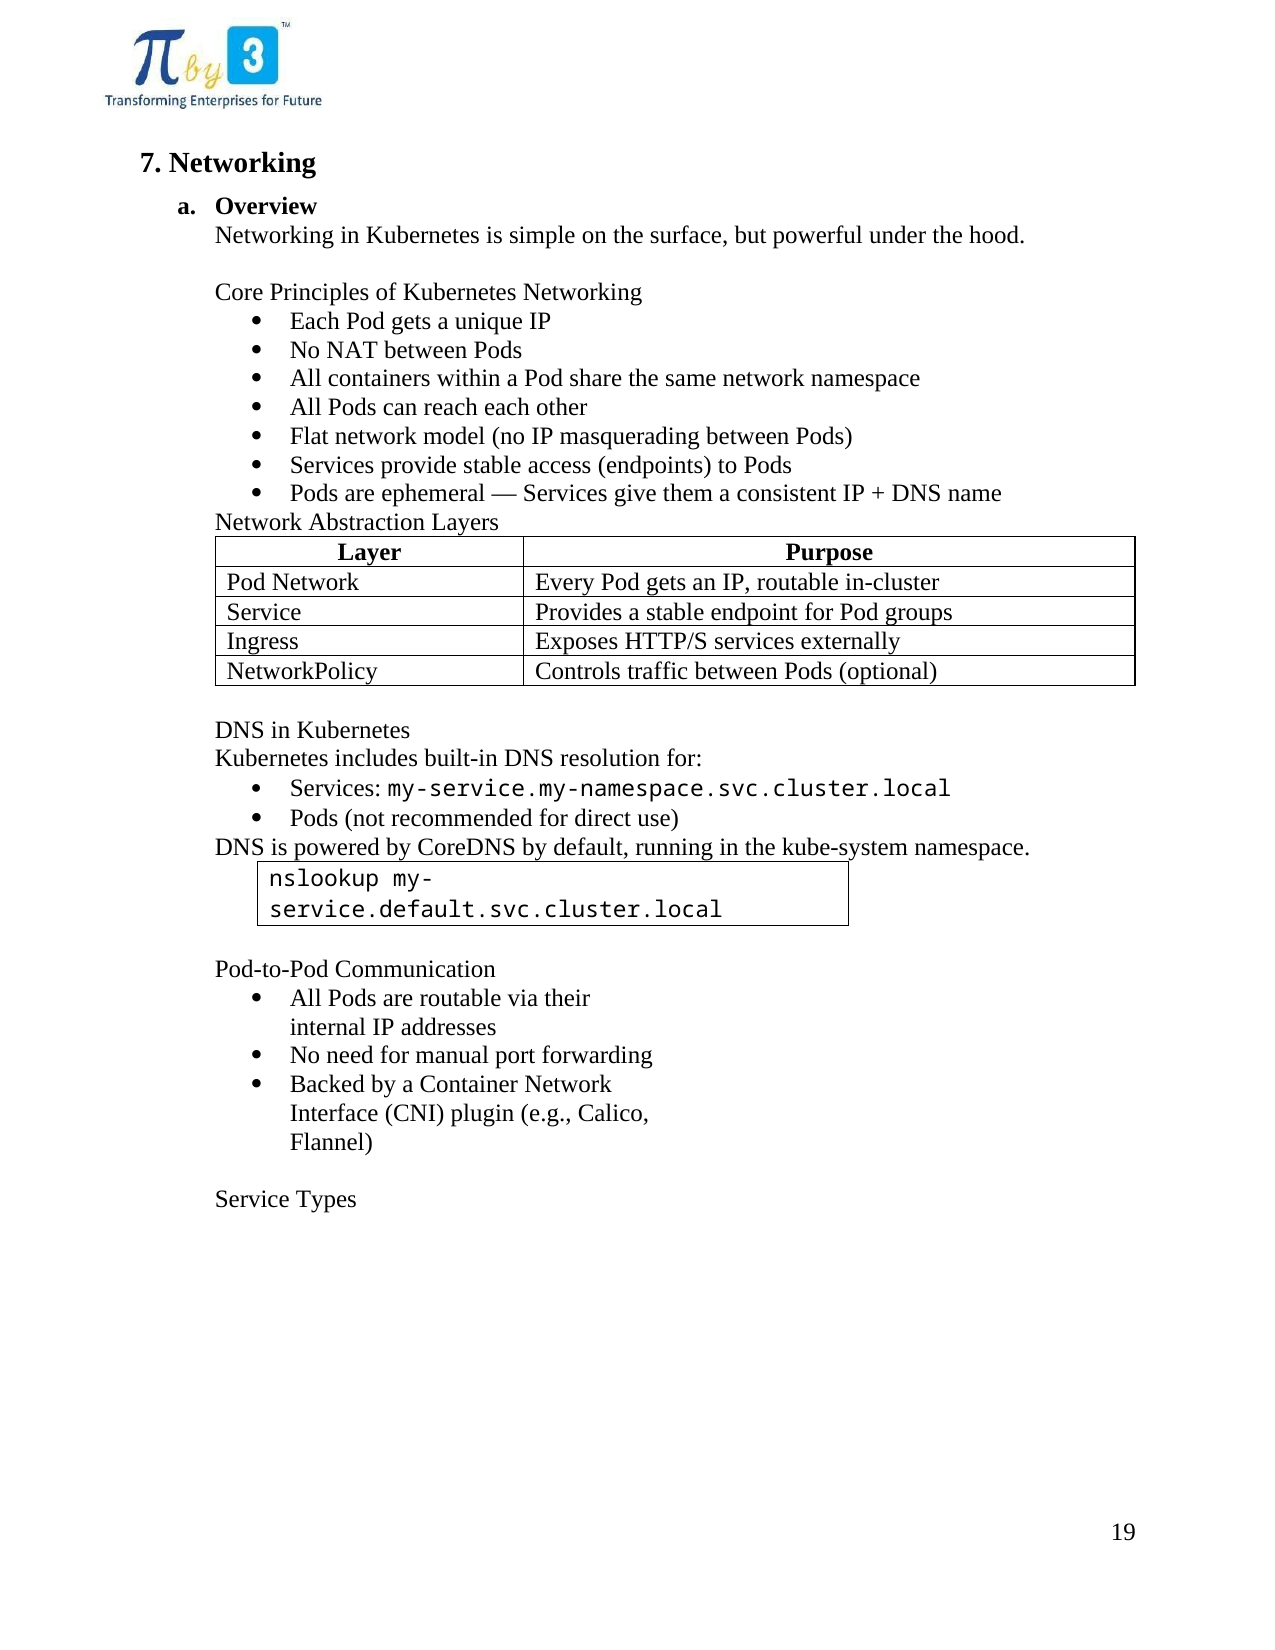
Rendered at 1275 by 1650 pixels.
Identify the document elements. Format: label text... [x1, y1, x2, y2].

list No need for manual port forwarding [252, 1041, 638, 1069]
table_cell Provides a stable endpoint for Pod groups [524, 597, 1134, 625]
text Networking in Kubernetes is simple on the surface, but powerful under the hood. [214, 220, 1135, 248]
table_cell Pod Network [216, 567, 523, 596]
subtitle Overview [177, 191, 1135, 220]
text Kubernetes includes built-in DNS resolution for: [214, 743, 1135, 772]
table_cell Controls traffic between Pods (optional) [524, 656, 1134, 685]
list Backed by a Container Network Interface (CNI) plugin (e.g., Calico, Flannel) [252, 1069, 638, 1156]
list Flat network model (no IP masquerading between Pods) [252, 421, 1135, 450]
table_cell NetworkPolicy [216, 656, 523, 685]
table_cell Ingress [216, 626, 523, 655]
text DNS is powered by CoreDNS by default, running in the kube-system namespace. [214, 832, 1135, 861]
table_header Layer [216, 537, 523, 566]
table_cell Exposes HTTP/S services externally [524, 626, 1134, 655]
table_header nslookup my-service.default.svc.cluster.local [258, 862, 848, 924]
text Core Principles of Kubernetes Networking [214, 277, 1135, 306]
list All Pods can reach each other [252, 392, 1135, 421]
text DNS in Kubernetes [214, 715, 1135, 743]
table_cell Service [216, 597, 523, 625]
table_header Purpose [524, 537, 1134, 566]
list Services: my-service.my-namespace.svc.cluster.local [252, 772, 1135, 803]
list All Pods are routable via their internal IP addresses [252, 983, 638, 1041]
subtitle 7. Networking [139, 145, 1135, 178]
table_cell Every Pod gets an IP, routable in-cluster [524, 567, 1134, 596]
list Pods (not recommended for direct use) [252, 803, 1135, 832]
text Service Types [214, 1184, 635, 1213]
text Network Abstraction Layers [214, 507, 1135, 536]
text Pod-to-Pod Communication [214, 954, 638, 983]
list Each Pod gets a unique IP [252, 306, 1135, 335]
list No NAT between Pods [252, 335, 1135, 363]
picture [96, 17, 324, 110]
list All containers within a Pod share the same network namespace [252, 363, 1135, 392]
list Services provide stable access (endpoints) to Pods [252, 450, 1135, 478]
list Pods are ephemeral — Services give them a consistent IP + DNS name [252, 478, 1135, 507]
